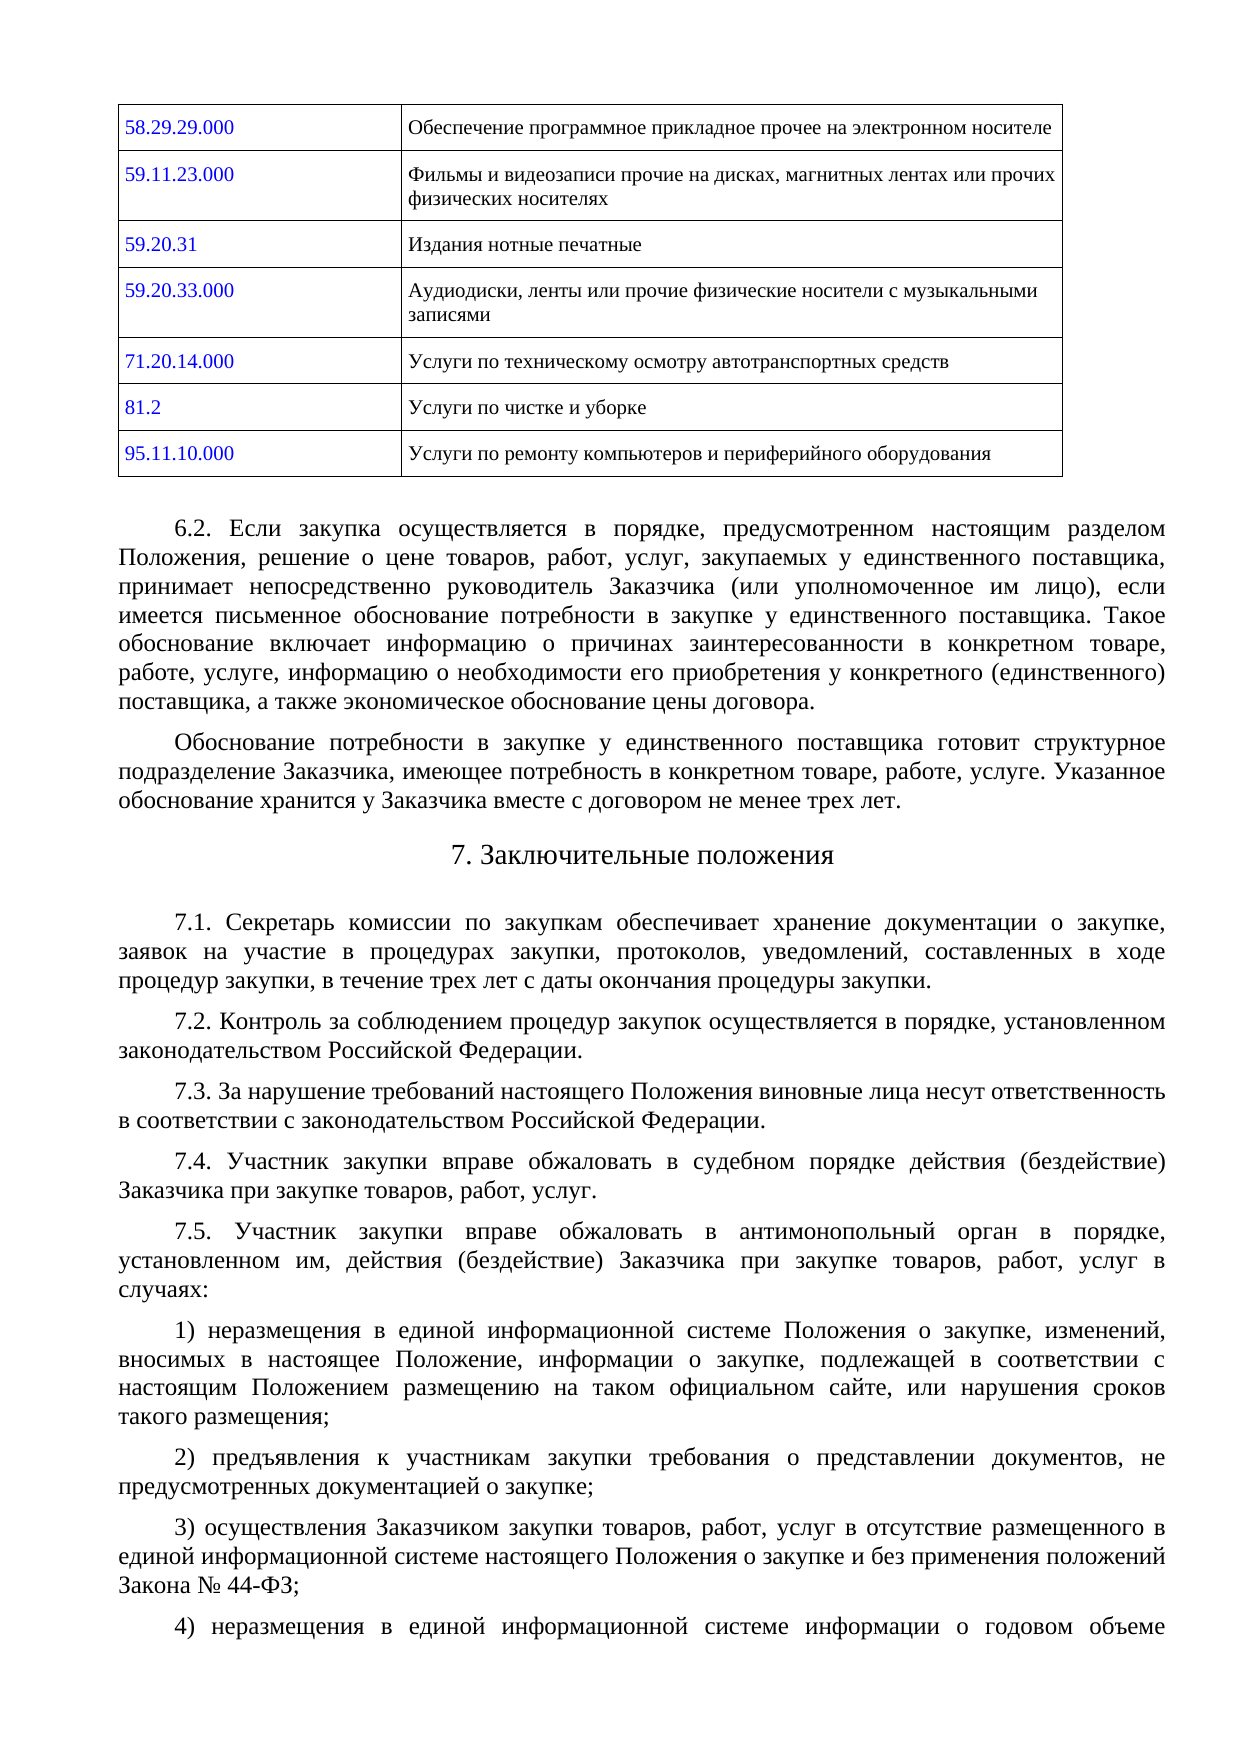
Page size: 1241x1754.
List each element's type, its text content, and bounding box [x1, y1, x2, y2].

table_cell Услуги по ремонту компьютеров и периферийного оборудования [402, 431, 1062, 476]
text 1) неразмещения в единой информационной системе Положения о закупке, изменений, вносимых в настоящее Положение, информации о закупке, подлежащей в соответствии с настоящим Положением размещению на таком официальном сайте, или нарушения сроков такого размещения; [118, 1315, 1167, 1430]
table_cell 81.2 [119, 384, 401, 430]
table_cell 59.20.31 [119, 221, 401, 267]
table_cell 95.11.10.000 [119, 431, 401, 476]
table_cell Фильмы и видеозаписи прочие на дисках, магнитных лентах или прочих физических носителях [402, 151, 1062, 220]
subtitle 7. Заключительные положения [118, 837, 1167, 871]
text 6.2. Если закупка осуществляется в порядке, предусмотренном настоящим разделом Положения, решение о цене товаров, работ, услуг, закупаемых у единственного поставщика, принимает непосредственно руководитель Заказчика (или уполномоченное им лицо), если имеется письменное обоснование потребности в закупке у единственного поставщика. Такое обоснование включает информацию о причинах заинтересованности в конкретном товаре, работе, услуге, информацию о необходимости его приобретения у конкретного (единственного) поставщика, а также экономическое обоснование цены договора. [118, 513, 1167, 715]
table_cell 59.20.33.000 [119, 268, 401, 337]
table_cell 59.11.23.000 [119, 151, 401, 220]
text 7.3. За нарушение требований настоящего Положения виновные лица несут ответственность в соответствии с законодательством Российской Федерации. [118, 1076, 1167, 1134]
table_cell Услуги по техническому осмотру автотранспортных средств [402, 338, 1062, 383]
table_cell Аудиодиски, ленты или прочие физические носители с музыкальными записями [402, 268, 1062, 337]
table_cell Издания нотные печатные [402, 221, 1062, 267]
text 7.1. Секретарь комиссии по закупкам обеспечивает хранение документации о закупке, заявок на участие в процедурах закупки, протоколов, уведомлений, составленных в ходе процедур закупки, в течение трех лет с даты окончания процедуры закупки. [118, 907, 1167, 994]
table_cell 71.20.14.000 [119, 338, 401, 383]
text Обоснование потребности в закупке у единственного поставщика готовит структурное подразделение Заказчика, имеющее потребность в конкретном товаре, работе, услуге. Указанное обоснование хранится у Заказчика вместе с договором не менее трех лет. [118, 727, 1167, 813]
text 7.5. Участник закупки вправе обжаловать в антимонопольный орган в порядке, установленном им, действия (бездействие) Заказчика при закупке товаров, работ, услуг в случаях: [118, 1216, 1167, 1302]
text 3) осуществления Заказчиком закупки товаров, работ, услуг в отсутствие размещенного в единой информационной системе настоящего Положения о закупке и без применения положений Закона № 44-ФЗ; [118, 1512, 1167, 1599]
table_cell Услуги по чистке и уборке [402, 384, 1062, 430]
text 7.2. Контроль за соблюдением процедур закупок осуществляется в порядке, установленном законодательством Российской Федерации. [118, 1006, 1167, 1064]
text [118, 1611, 1167, 1640]
table_cell Обеспечение программное прикладное прочее на электронном носителе [402, 105, 1062, 150]
table_cell 58.29.29.000 [119, 105, 401, 150]
text 7.4. Участник закупки вправе обжаловать в судебном порядке действия (бездействие) Заказчика при закупке товаров, работ, услуг. [118, 1146, 1167, 1204]
text 2) предъявления к участникам закупки требования о представлении документов, не предусмотренных документацией о закупке; [118, 1442, 1167, 1500]
